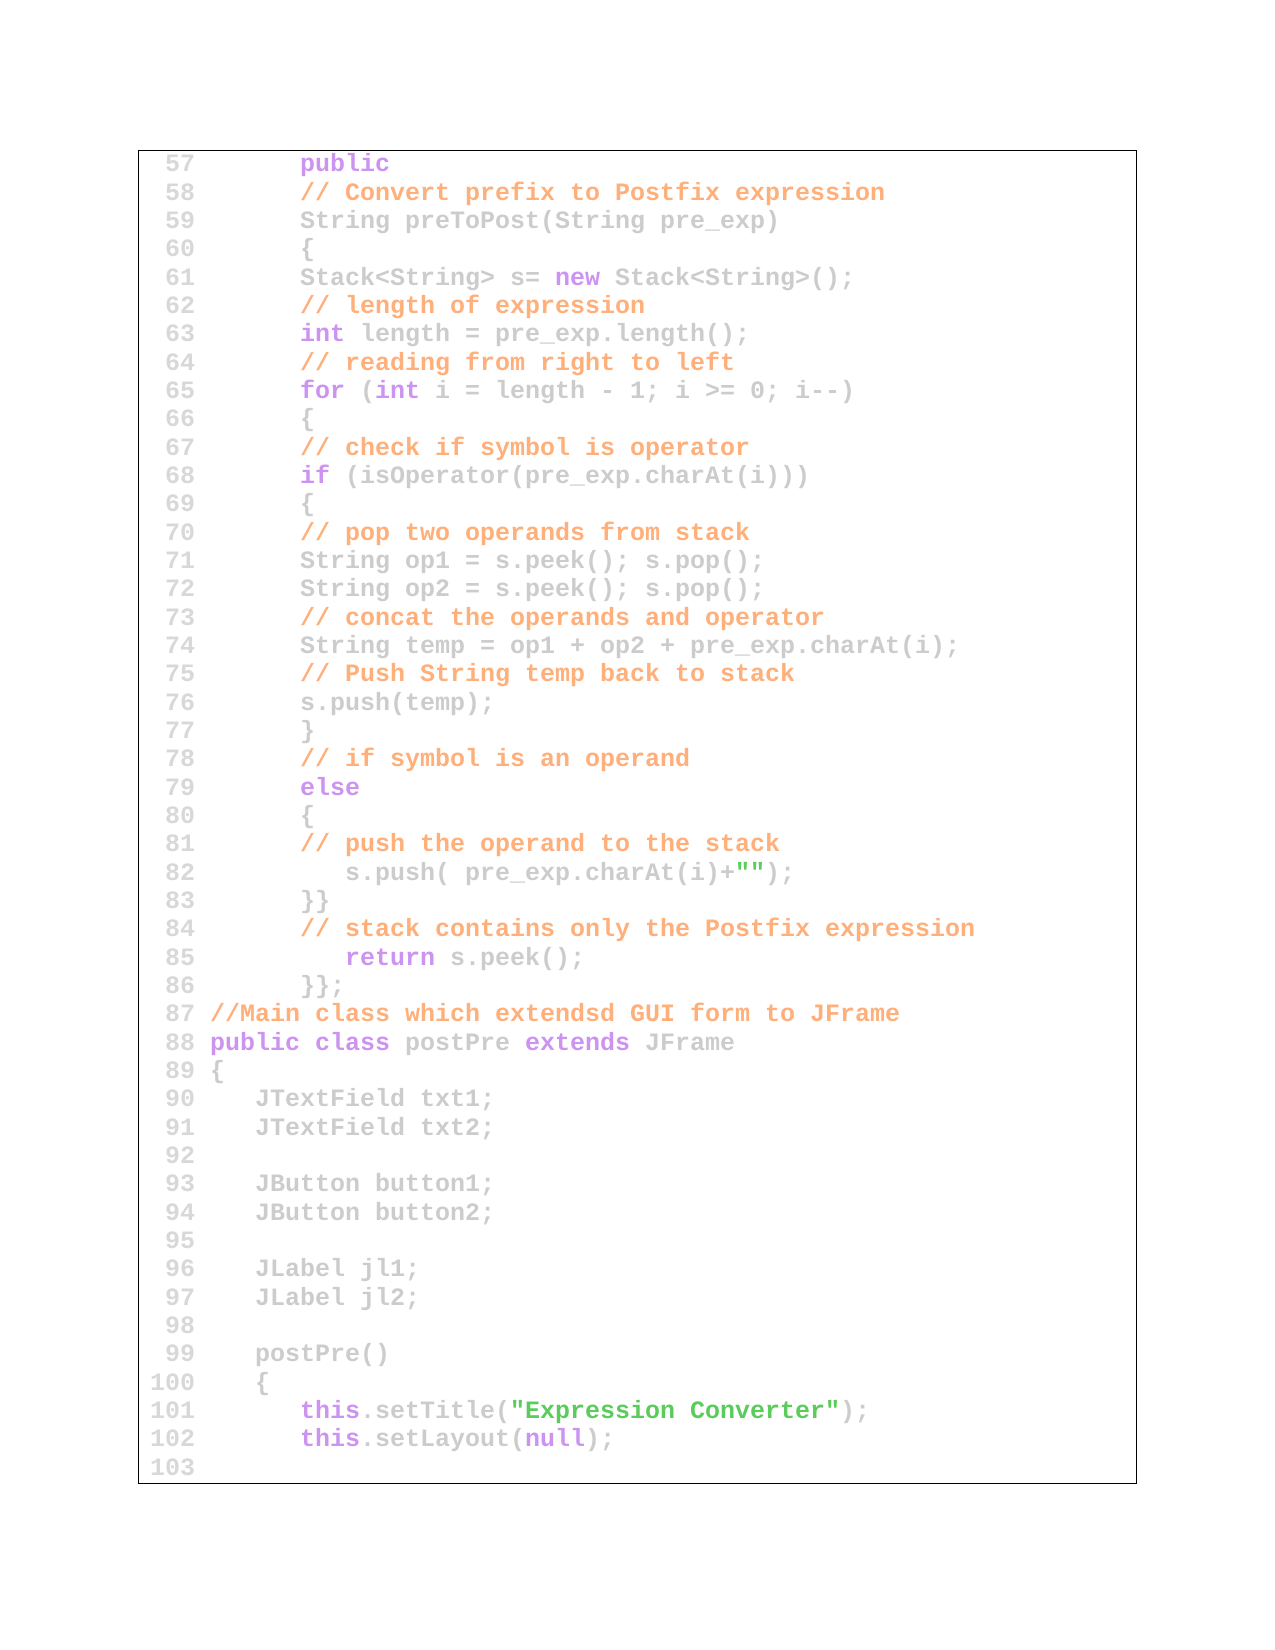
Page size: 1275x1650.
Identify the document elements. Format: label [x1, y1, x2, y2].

table_header [139, 151, 1136, 1483]
